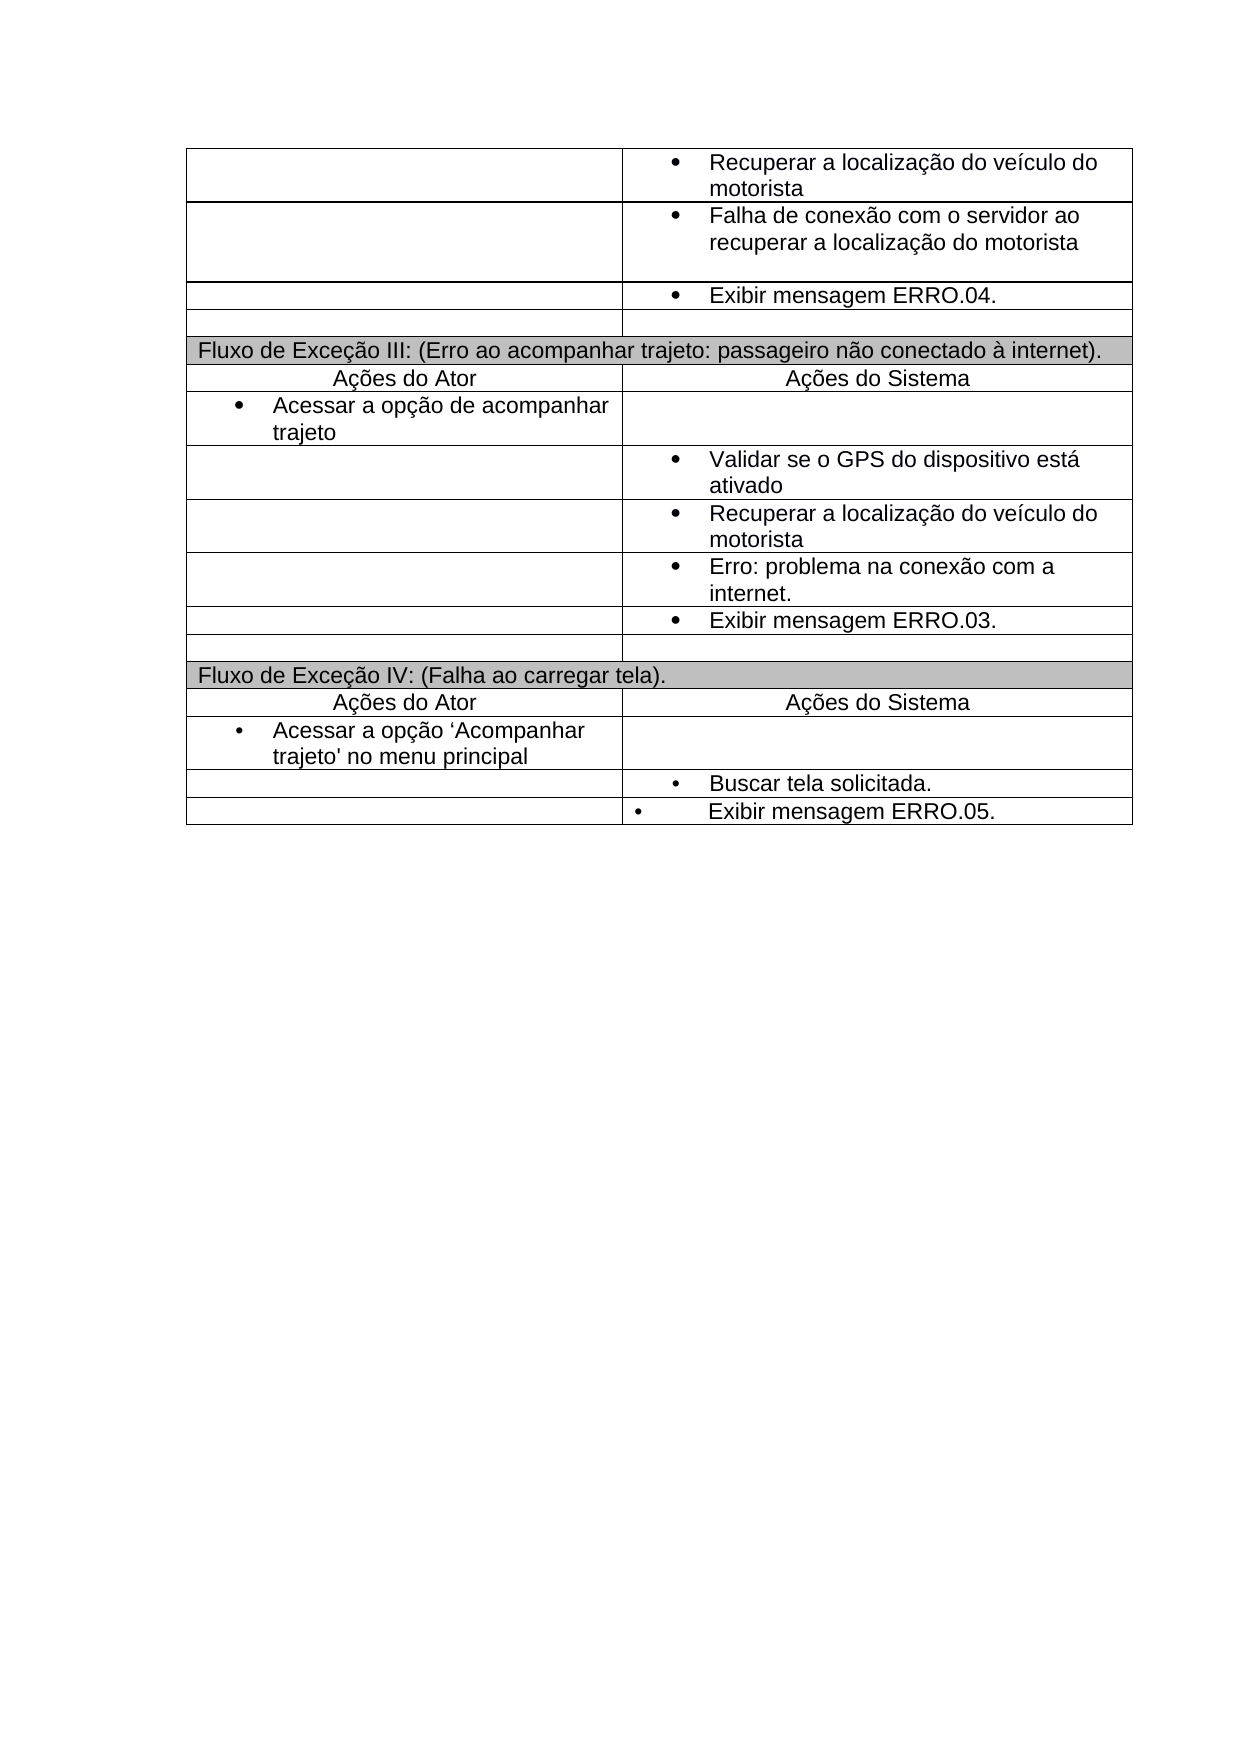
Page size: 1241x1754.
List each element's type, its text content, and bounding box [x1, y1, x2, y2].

table_cell [623, 392, 1132, 445]
table_cell Falha de conexão com o servidor ao recuperar a localização do motorista [623, 203, 1132, 281]
table_cell [187, 635, 622, 661]
table_cell Recuperar a localização do veículo do motorista [623, 149, 709, 201]
table_cell Recuperar a localização do veículo do motorista [623, 500, 709, 552]
table_cell Exibir mensagem ERRO.03. [623, 607, 1132, 633]
table_cell Validar se o GPS do dispositivo está ativado [783, 446, 1132, 498]
table_cell [623, 310, 1132, 336]
table_cell [187, 607, 622, 633]
table_cell [187, 446, 622, 498]
table_cell [187, 203, 622, 281]
table_cell Validar se o GPS do dispositivo está ativado [623, 446, 709, 498]
table_cell [187, 770, 622, 797]
table_cell Buscar tela solicitada. [623, 770, 1132, 797]
table_cell Ações do Ator [187, 689, 622, 716]
table_cell Erro: problema na conexão com a internet. [623, 553, 1132, 606]
table_cell [187, 798, 622, 824]
table_cell [187, 310, 622, 336]
table_cell [623, 717, 1132, 769]
table_cell Recuperar a localização do veículo do motorista [803, 500, 1132, 552]
table_cell Exibir mensagem ERRO.05. [623, 798, 1132, 824]
table_cell [187, 283, 622, 309]
table_cell Ações do Sistema [623, 689, 1132, 716]
table_cell [187, 149, 622, 201]
table_cell Ações do Ator [187, 365, 622, 391]
table_cell Exibir mensagem ERRO.04. [623, 283, 1132, 309]
table_cell Fluxo de Exceção III: (Erro ao acompanhar trajeto: passageiro não conectado à internet). [187, 337, 1132, 364]
table_cell [187, 500, 622, 552]
table_cell Acessar a opção ‘Acompanhar trajeto' no menu principal [187, 717, 622, 769]
table_cell Ações do Sistema [623, 365, 1132, 391]
table_cell Acessar a opção de acompanhar trajeto [187, 392, 622, 445]
table_cell [623, 635, 1132, 661]
table_cell [187, 553, 622, 606]
table_cell Recuperar a localização do veículo do motorista [803, 149, 1132, 201]
table_cell Fluxo de Exceção IV: (Falha ao carregar tela). [187, 662, 1132, 688]
